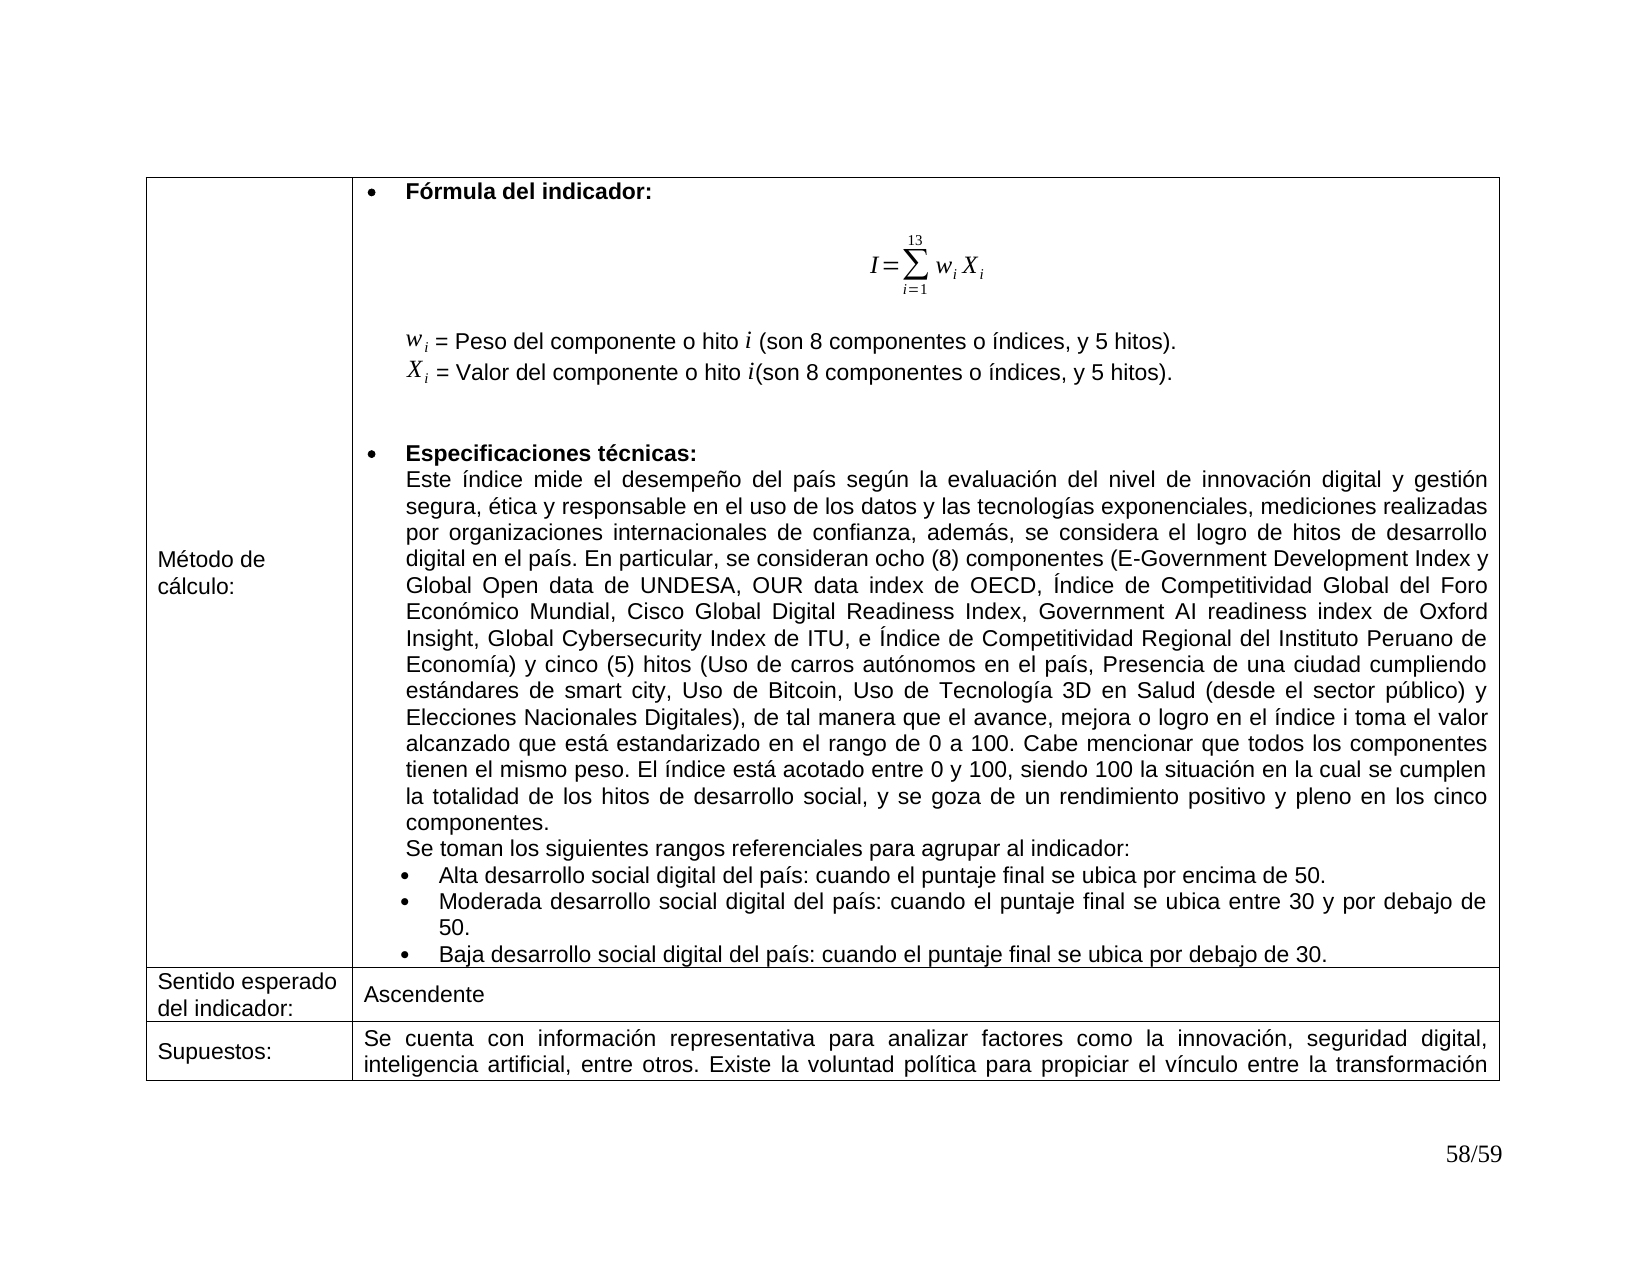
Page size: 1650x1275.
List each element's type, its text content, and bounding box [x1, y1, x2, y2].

table_cell Fórmula del indicador: = Peso del componente o hito (son 8 componentes o índices, y 5 hitos). = Valor del componente o hito (son 8 componentes o índices, y 5 hitos). Especificaciones técnicas: Este índice mide el desempeño del país según la evaluación del nivel de innovación digital y gestión segura, ética y responsable en el uso de los datos y las tecnologías exponenciales, mediciones realizadas por organizaciones internacionales de confianza, además, se considera el logro de hitos de desarrollo digital en el país. En particular, se consideran ocho (8) componentes (E-Government Development Index y Global Open data de UNDESA, OUR data index de OECD, Índice de Competitividad Global del Foro Económico Mundial, Cisco Global Digital Readiness Index, Government AI readiness index de Oxford Insight, Global Cybersecurity Index de ITU, e Índice de Competitividad Regional del Instituto Peruano de Economía) y cinco (5) hitos (Uso de carros autónomos en el país, Presencia de una ciudad cumpliendo estándares de smart city, Uso de Bitcoin, Uso de Tecnología 3D en Salud (desde el sector público) y Elecciones Nacionales Digitales), de tal manera que el avance, mejora o logro en el índice i toma el valor alcanzado que está estandarizado en el rango de 0 a 100. Cabe mencionar que todos los componentes tienen el mismo peso. El índice está acotado entre 0 y 100, siendo 100 la situación en la cual se cumplen la totalidad de los hitos de desarrollo social, y se goza de un rendimiento positivo y pleno en los cinco componentes. Se toman los siguientes rangos referenciales para agrupar al indicador: Alta desarrollo social digital del país: cuando el puntaje final se ubica por encima de 50. Moderada desarrollo social digital del país: cuando el puntaje final se ubica entre 30 y por debajo de 50. Baja desarrollo social digital del país: cuando el puntaje final se ubica por debajo de 30. [353, 178, 1499, 967]
table_cell Método de cálculo: [147, 178, 352, 967]
table_cell Supuestos: [147, 1022, 352, 1080]
table_cell Ascendente [353, 968, 1499, 1021]
table_cell Sentido esperado del indicador: [147, 968, 352, 1021]
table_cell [353, 1022, 1499, 1080]
